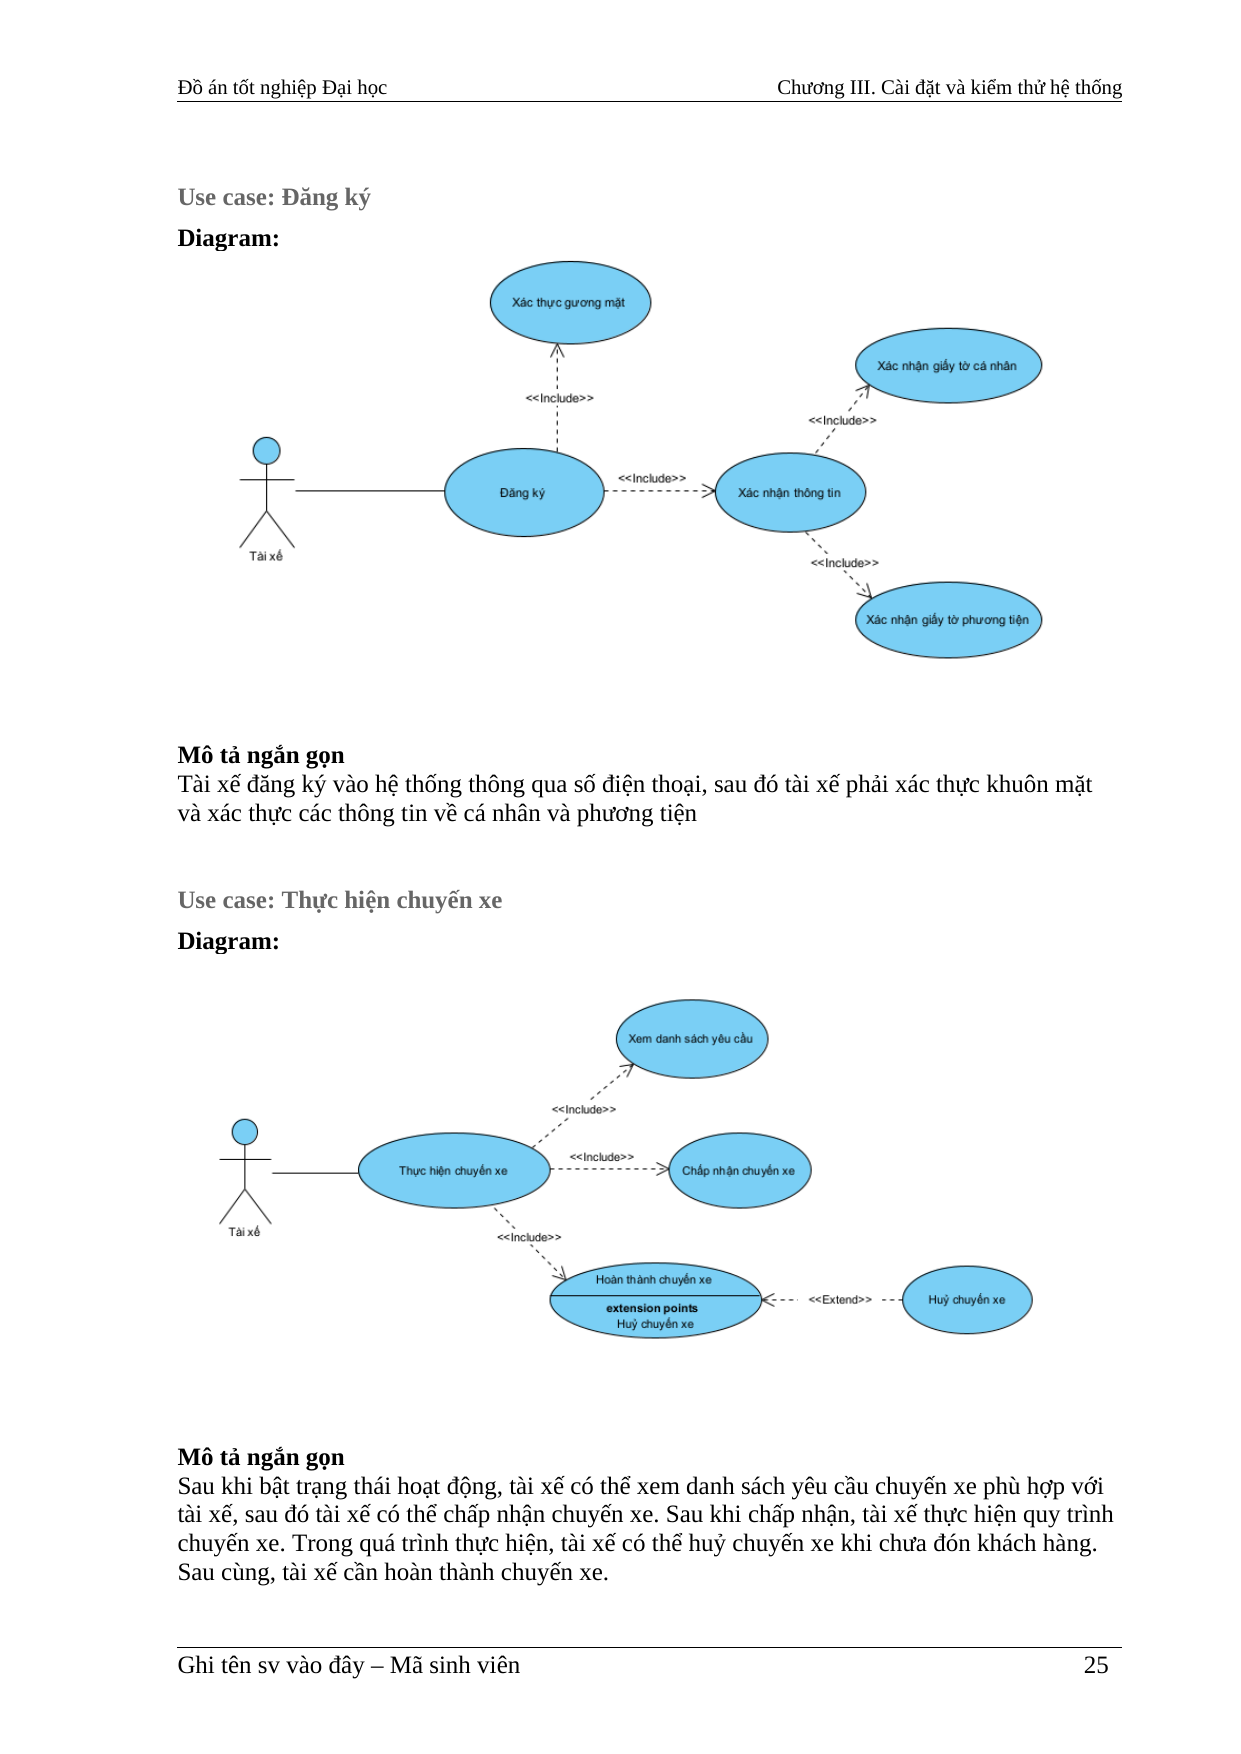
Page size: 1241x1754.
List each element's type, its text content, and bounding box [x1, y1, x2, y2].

subtitle Use case: Đăng ký [177, 182, 1122, 210]
picture [177, 954, 1078, 1385]
picture [177, 251, 1078, 683]
text Mô tả ngắn gọn [177, 1442, 1122, 1471]
text Tài xế đăng ký vào hệ thống thông qua số điện thoại, sau đó tài xế phải xác thực khuôn mặt và xác thực các thông tin về cá nhân và phương tiện [177, 769, 1122, 827]
text Diagram: [177, 926, 1122, 955]
text Diagram: [177, 223, 1122, 252]
text Sau khi bật trạng thái hoạt động, tài xế có thể xem danh sách yêu cầu chuyến xe phù hợp với tài xế, sau đó tài xế có thể chấp nhận chuyến xe. Sau khi chấp nhận, tài xế thực hiện quy trình chuyến xe. Trong quá trình thực hiện, tài xế có thể huỷ chuyến xe khi chưa đón khách hàng. Sau cùng, tài xế cần hoàn thành chuyến xe. [177, 1471, 1122, 1586]
subtitle Use case: Thực hiện chuyến xe [177, 885, 1122, 913]
text Mô tả ngắn gọn [177, 741, 1122, 769]
